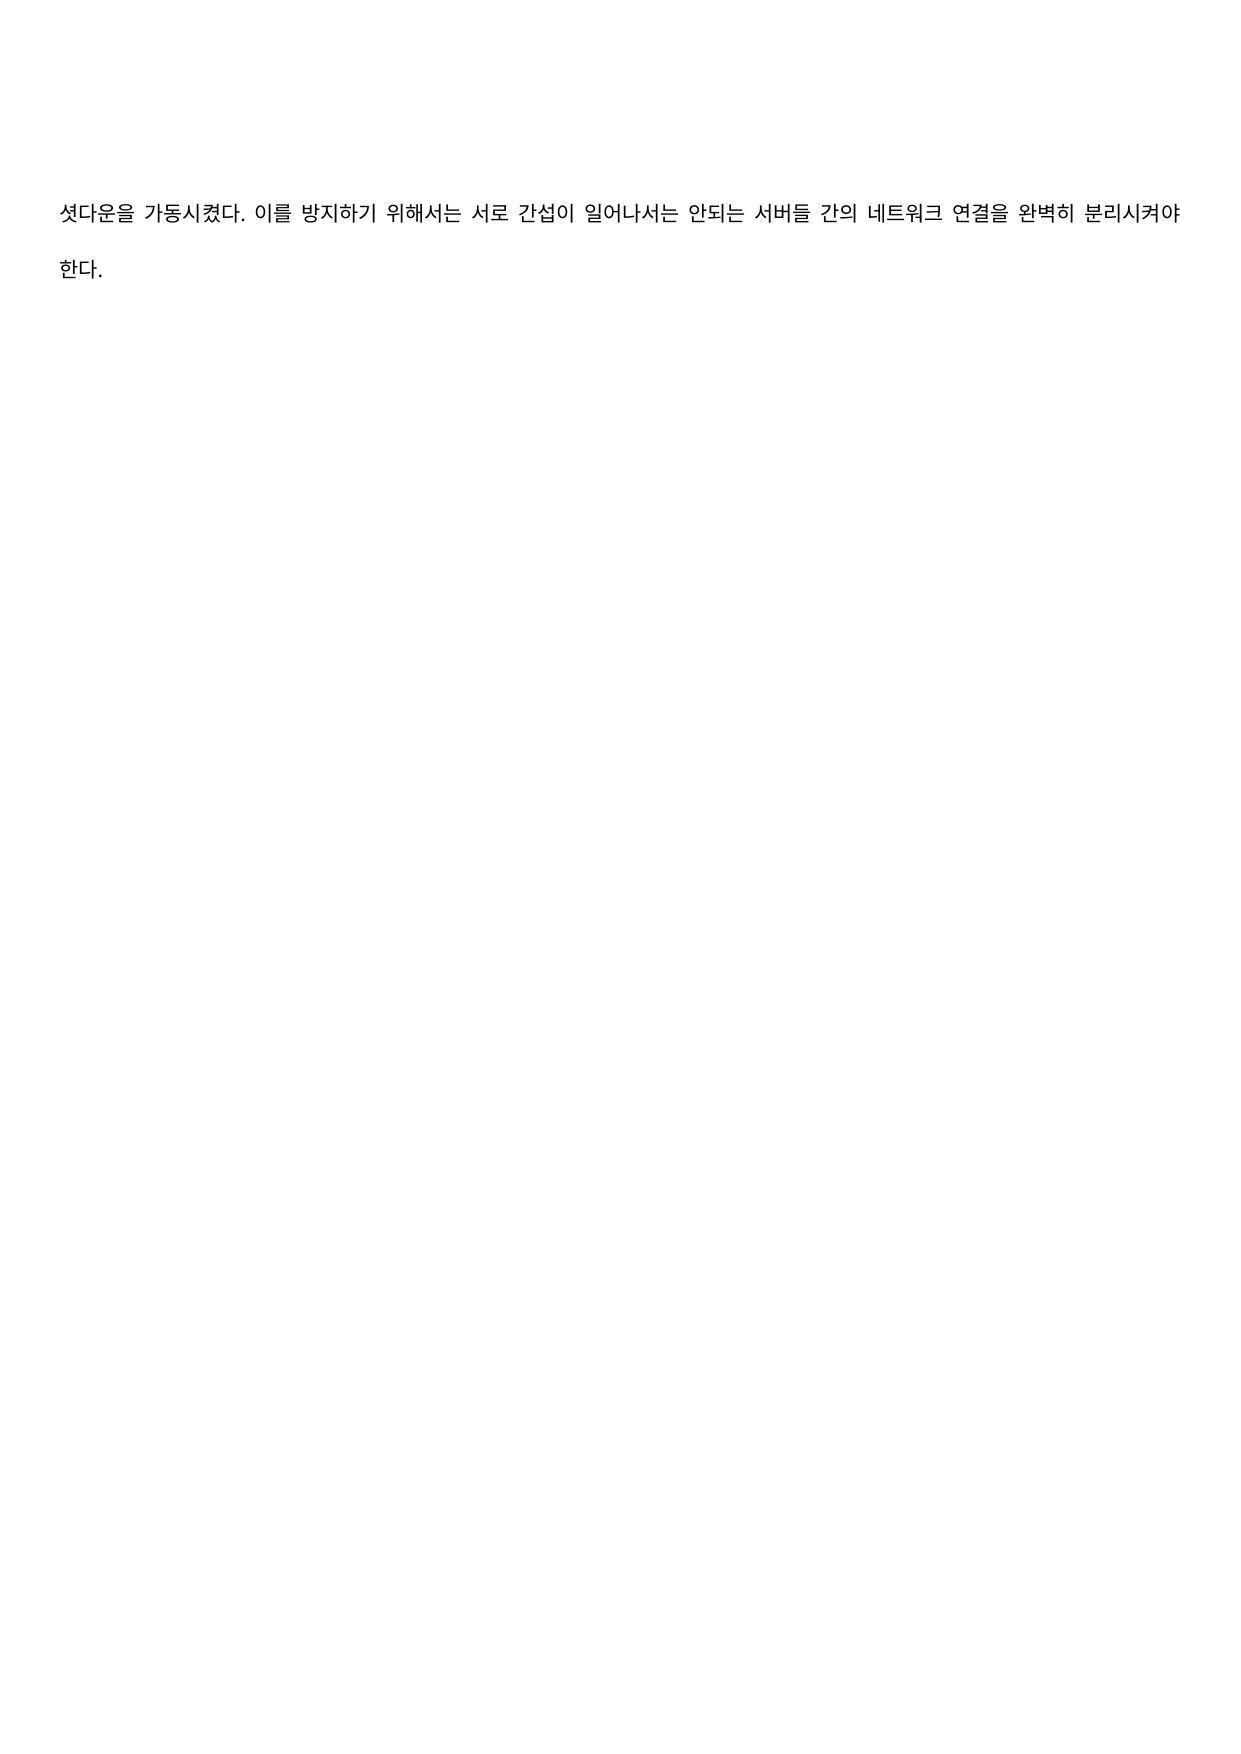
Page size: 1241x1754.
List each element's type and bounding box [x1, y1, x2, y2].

text [59, 194, 1181, 288]
